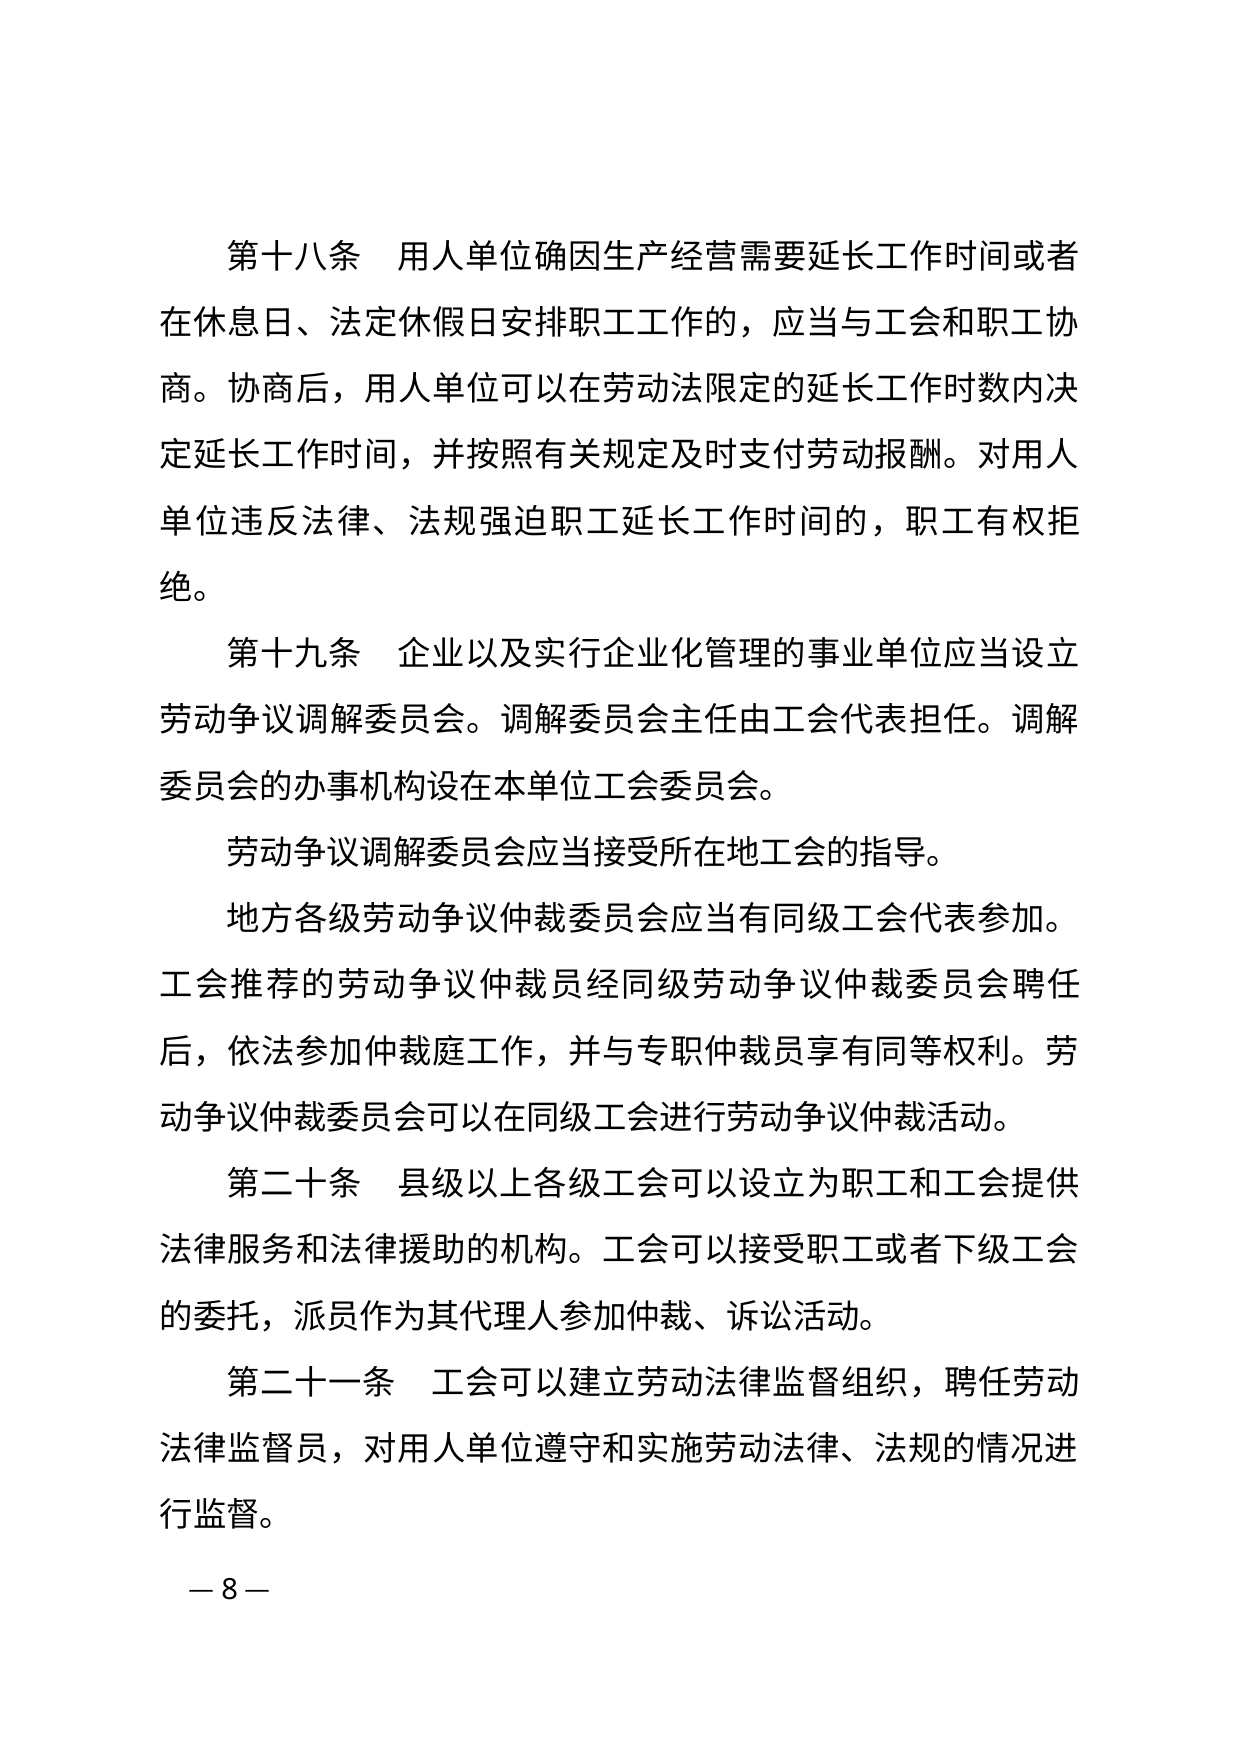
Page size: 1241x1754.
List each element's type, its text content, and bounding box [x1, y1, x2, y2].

text 劳动争议调解委员会应当接受所在地工会的指导。 [159, 817, 1081, 883]
text 第十九条 企业以及实行企业化管理的事业单位应当设立劳动争议调解委员会。调解委员会主任由工会代表担任。调解委员会的办事机构设在本单位工会委员会。 [159, 618, 1081, 817]
text 第二十条 县级以上各级工会可以设立为职工和工会提供法律服务和法律援助的机构。工会可以接受职工或者下级工会的委托，派员作为其代理人参加仲裁、诉讼活动。 [159, 1148, 1081, 1347]
text 第十八条 用人单位确因生产经营需要延长工作时间或者在休息日、法定休假日安排职工工作的，应当与工会和职工协商。协商后，用人单位可以在劳动法限定的延长工作时数内决定延长工作时间，并按照有关规定及时支付劳动报酬。对用人单位违反法律、法规强迫职工延长工作时间的，职工有权拒绝。 [159, 220, 1081, 618]
text 地方各级劳动争议仲裁委员会应当有同级工会代表参加。工会推荐的劳动争议仲裁员经同级劳动争议仲裁委员会聘任后，依法参加仲裁庭工作，并与专职仲裁员享有同等权利。劳动争议仲裁委员会可以在同级工会进行劳动争议仲裁活动。 [159, 883, 1081, 1148]
text 第二十一条 工会可以建立劳动法律监督组织，聘任劳动法律监督员，对用人单位遵守和实施劳动法律、法规的情况进行监督。 [159, 1347, 1081, 1545]
